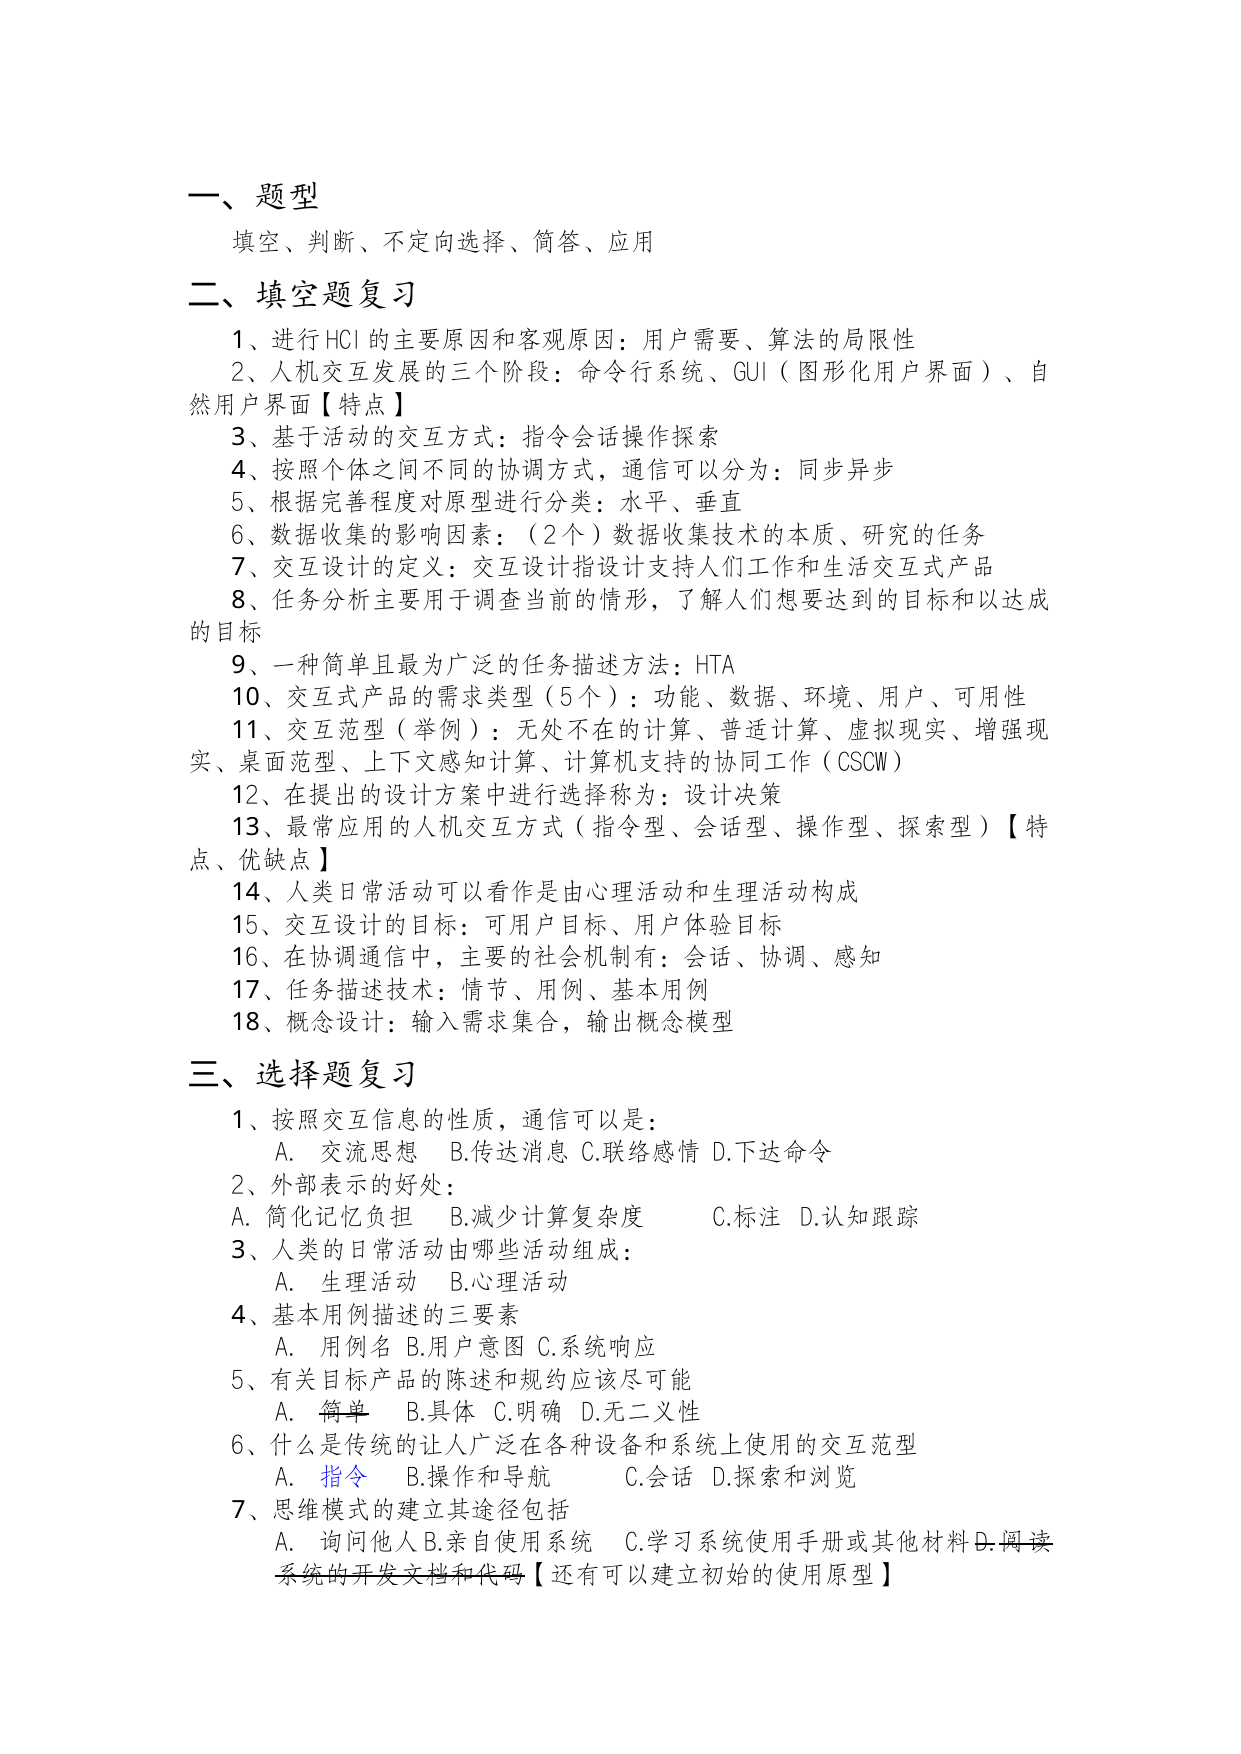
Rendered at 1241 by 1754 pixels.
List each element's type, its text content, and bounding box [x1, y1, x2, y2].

list 外部表示的好处： [187, 1169, 1053, 1202]
list 进行HCI的主要原因和客观原因：用户需要、算法的局限性 [187, 324, 1053, 357]
list 数据收集的影响因素：（2个）数据收集技术的本质、研究的任务 [187, 519, 1053, 552]
list 在协调通信中，主要的社会机制有：会话、协调、感知 [187, 942, 1053, 974]
list 概念设计：输入需求集合，输出概念模型 [187, 1007, 1053, 1039]
list 人机交互发展的三个阶段：命令行系统、GUI（图形化用户界面）、自然用户界面【特点】 [187, 357, 1053, 422]
list 在提出的设计方案中进行选择称为：设计决策 [187, 779, 1053, 812]
list 有关目标产品的陈述和规约应该尽可能 [187, 1364, 1053, 1397]
list 任务分析主要用于调查当前的情形，了解人们想要达到的目标和以达成的目标 [187, 584, 1053, 649]
list 什么是传统的让人广泛在各种设备和系统上使用的交互范型 [187, 1429, 1053, 1462]
list 人类日常活动可以看作是由心理活动和生理活动构成 [187, 877, 1053, 909]
list 指令 B.操作和导航 C.会话 D.探索和浏览 [231, 1462, 1053, 1494]
list 按照个体之间不同的协调方式，通信可以分为：同步异步 [187, 454, 1053, 487]
list 选择题复习 [187, 1039, 1053, 1104]
list 交互设计的目标：可用户目标、用户体验目标 [187, 909, 1053, 942]
list 基于活动的交互方式：指令会话操作探索 [187, 422, 1053, 454]
list 思维模式的建立其途径包括 [187, 1494, 1053, 1527]
list 任务描述技术：情节、用例、基本用例 [187, 974, 1053, 1007]
list 交流思想 B.传达消息 C.联络感情 D.下达命令 [231, 1137, 1053, 1169]
list 交互范型（举例）：无处不在的计算、普适计算、虚拟现实、增强现实、桌面范型、上下文感知计算、计算机支持的协同工作（CSCW） [187, 714, 1053, 779]
list 简化记忆负担 B.减少计算复杂度 C.标注 D.认知跟踪 [187, 1202, 1053, 1234]
list 填空题复习 [187, 259, 1053, 324]
list 用例名 B.用户意图 C.系统响应 [231, 1332, 1053, 1364]
list 生理活动 B.心理活动 [231, 1267, 1053, 1299]
list 询问他人B.亲自使用系统 C.学习系统使用手册或其他材料 D.阅读系统的开发文档和代码【还有可以建立初始的使用原型】 [275, 1527, 1053, 1592]
list 题型 [187, 162, 1053, 227]
list 交互设计的定义：交互设计指设计支持人们工作和生活交互式产品 [187, 552, 1053, 584]
text 填空、判断、不定向选择、简答、应用 [187, 227, 1053, 259]
list 交互式产品的需求类型（5个）：功能、数据、环境、用户、可用性 [187, 682, 1053, 714]
list 最常应用的人机交互方式（指令型、会话型、操作型、探索型）【特点、优缺点】 [187, 812, 1053, 877]
list 一种简单且最为广泛的任务描述方法：HTA [187, 649, 1053, 682]
list 根据完善程度对原型进行分类：水平、垂直 [187, 487, 1053, 519]
list 简单 B.具体 C.明确 D.无二义性 [231, 1397, 1053, 1429]
list 按照交互信息的性质，通信可以是： [187, 1104, 1053, 1137]
list 基本用例描述的三要素 [187, 1299, 1053, 1332]
list 人类的日常活动由哪些活动组成： [187, 1234, 1053, 1267]
